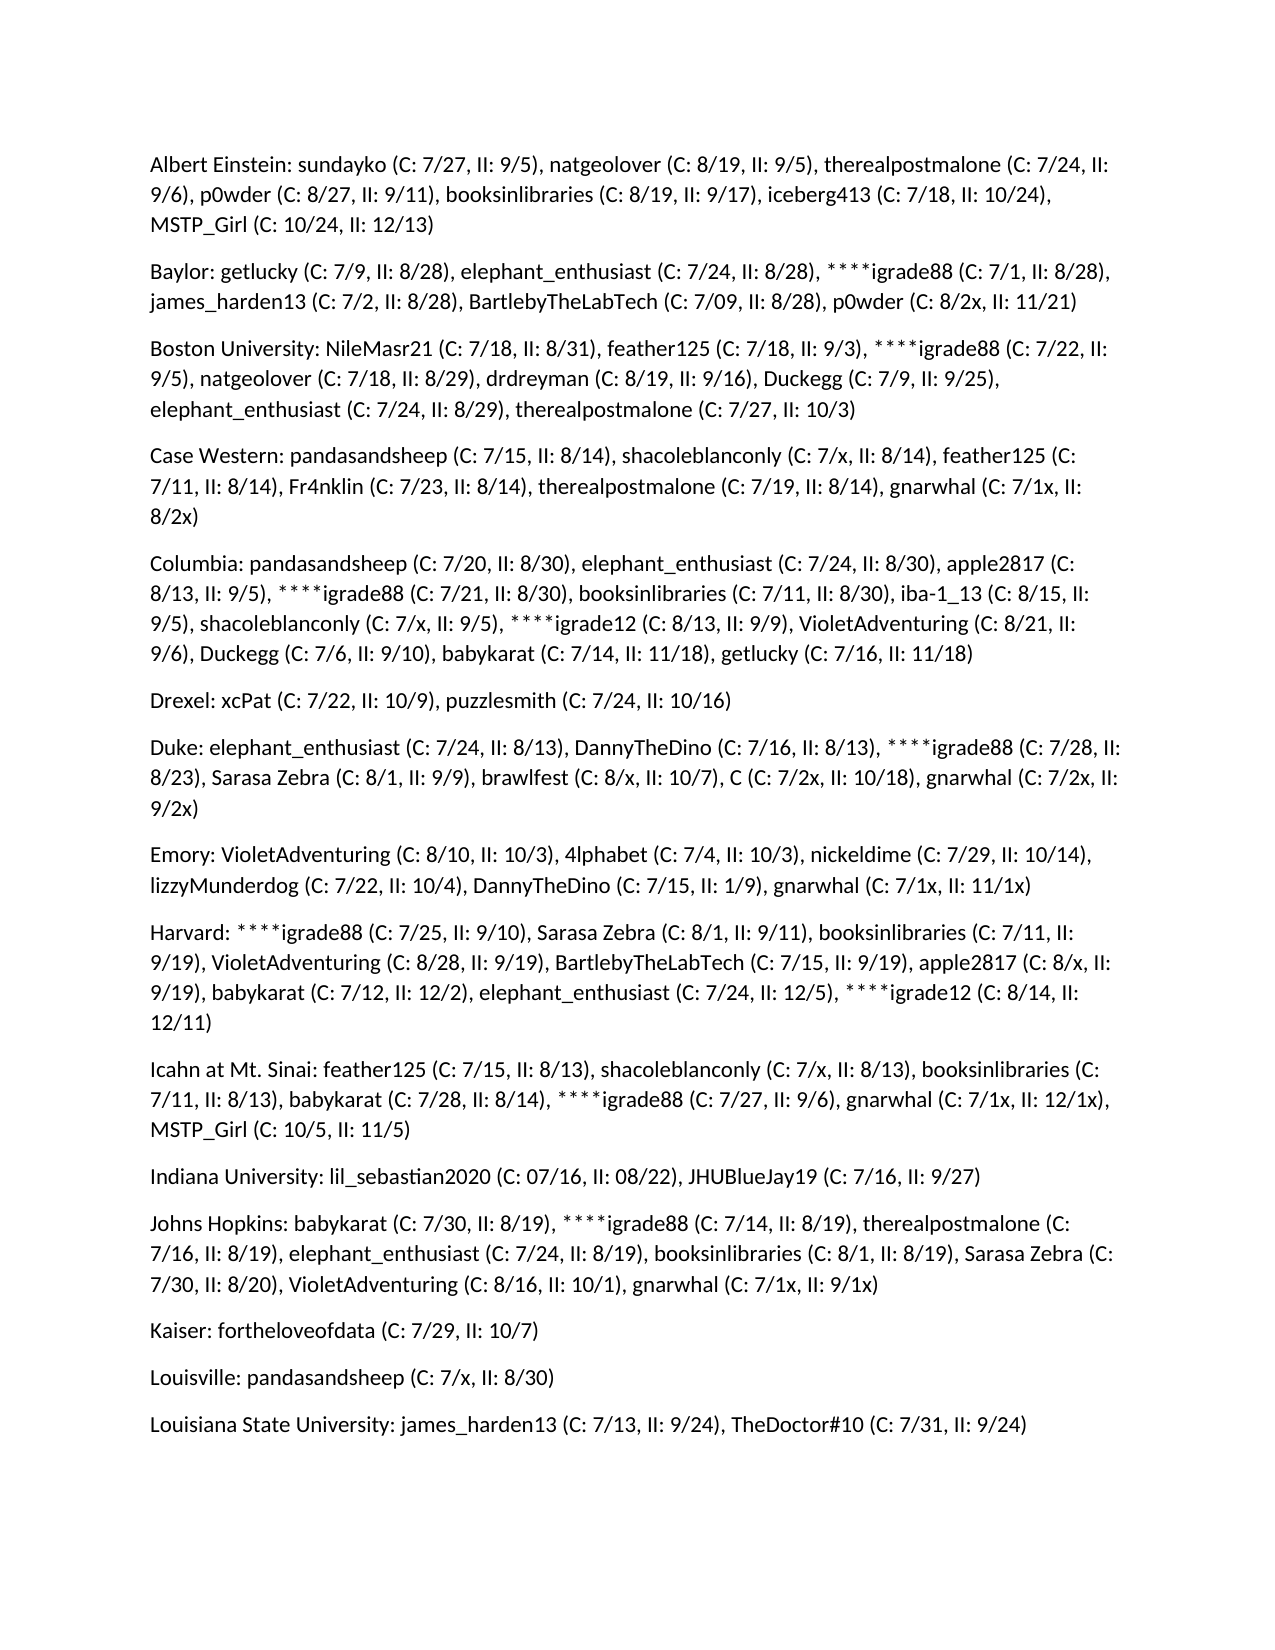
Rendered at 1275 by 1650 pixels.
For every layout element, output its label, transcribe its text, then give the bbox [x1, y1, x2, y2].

text Icahn at Mt. Sinai: feather125 (C: 7/15, II: 8/13), shacoleblanconly (C: 7/x, II: 8/13), booksinlibraries (C: 7/11, II: 8/13), babykarat (C: 7/28, II: 8/14), ****igrade88 (C: 7/27, II: 9/6), gnarwhal (C: 7/1x, II: 12/1x), MSTP_Girl (C: 10/5, II: 11/5) [150, 1055, 1125, 1144]
text Johns Hopkins: babykarat (C: 7/30, II: 8/19), ****igrade88 (C: 7/14, II: 8/19), therealpostmalone (C: 7/16, II: 8/19), elephant_enthusiast (C: 7/24, II: 8/19), booksinlibraries (C: 8/1, II: 8/19), Sarasa Zebra (C: 7/30, II: 8/20), VioletAdventuring (C: 8/16, II: 10/1), gnarwhal (C: 7/1x, II: 9/1x) [150, 1209, 1125, 1298]
text Kaiser: fortheloveofdata (C: 7/29, II: 10/7) [150, 1317, 1125, 1345]
text Drexel: xcPat (C: 7/22, II: 10/9), puzzlesmith (C: 7/24, II: 10/16) [150, 686, 1125, 714]
text Columbia: pandasandsheep (C: 7/20, II: 8/30), elephant_enthusiast (C: 7/24, II: 8/30), apple2817 (C: 8/13, II: 9/5), ****igrade88 (C: 7/21, II: 8/30), booksinlibraries (C: 7/11, II: 8/30), iba-1_13 (C: 8/15, II: 9/5), shacoleblanconly (C: 7/x, II: 9/5), ****igrade12 (C: 8/13, II: 9/9), VioletAdventuring (C: 8/21, II: 9/6), Duckegg (C: 7/6, II: 9/10), babykarat (C: 7/14, II: 11/18), getlucky (C: 7/16, II: 11/18) [150, 549, 1125, 668]
text Case Western: pandasandsheep (C: 7/15, II: 8/14), shacoleblanconly (C: 7/x, II: 8/14), feather125 (C: 7/11, II: 8/14), Fr4nklin (C: 7/23, II: 8/14), therealpostmalone (C: 7/19, II: 8/14), gnarwhal (C: 7/1x, II: 8/2x) [150, 442, 1125, 530]
text Albert Einstein: sundayko (C: 7/27, II: 9/5), natgeolover (C: 8/19, II: 9/5), therealpostmalone (C: 7/24, II: 9/6), p0wder (C: 8/27, II: 9/11), booksinlibraries (C: 8/19, II: 9/17), iceberg413 (C: 7/18, II: 10/24), MSTP_Girl (C: 10/24, II: 12/13) [150, 150, 1125, 238]
text Louisiana State University: james_harden13 (C: 7/13, II: 9/24), TheDoctor#10 (C: 7/31, II: 9/24) [150, 1410, 1125, 1438]
text Indiana University: lil_sebastian2020 (C: 07/16, II: 08/22), JHUBlueJay19 (C: 7/16, II: 9/27) [150, 1162, 1125, 1191]
text Louisville: pandasandsheep (C: 7/x, II: 8/30) [150, 1363, 1125, 1392]
text Baylor: getlucky (C: 7/9, II: 8/28), elephant_enthusiast (C: 7/24, II: 8/28), ****igrade88 (C: 7/1, II: 8/28), james_harden13 (C: 7/2, II: 8/28), BartlebyTheLabTech (C: 7/09, II: 8/28), p0wder (C: 8/2x, II: 11/21) [150, 257, 1125, 316]
text Emory: VioletAdventuring (C: 8/10, II: 10/3), 4lphabet (C: 7/4, II: 10/3), nickeldime (C: 7/29, II: 10/14), lizzyMunderdog (C: 7/22, II: 10/4), DannyTheDino (C: 7/15, II: 1/9), gnarwhal (C: 7/1x, II: 11/1x) [150, 841, 1125, 899]
text Harvard: ****igrade88 (C: 7/25, II: 9/10), Sarasa Zebra (C: 8/1, II: 9/11), booksinlibraries (C: 7/11, II: 9/19), VioletAdventuring (C: 8/28, II: 9/19), BartlebyTheLabTech (C: 7/15, II: 9/19), apple2817 (C: 8/x, II: 9/19), babykarat (C: 7/12, II: 12/2), elephant_enthusiast (C: 7/24, II: 12/5), ****igrade12 (C: 8/14, II: 12/11) [150, 918, 1125, 1036]
text Duke: elephant_enthusiast (C: 7/24, II: 8/13), DannyTheDino (C: 7/16, II: 8/13), ****igrade88 (C: 7/28, II: 8/23), Sarasa Zebra (C: 8/1, II: 9/9), brawlfest (C: 8/x, II: 10/7), C (C: 7/2x, II: 10/18), gnarwhal (C: 7/2x, II: 9/2x) [150, 733, 1125, 822]
text Boston University: NileMasr21 (C: 7/18, II: 8/31), feather125 (C: 7/18, II: 9/3), ****igrade88 (C: 7/22, II: 9/5), natgeolover (C: 7/18, II: 8/29), drdreyman (C: 8/19, II: 9/16), Duckegg (C: 7/9, II: 9/25), elephant_enthusiast (C: 7/24, II: 8/29), therealpostmalone (C: 7/27, II: 10/3) [150, 334, 1125, 423]
